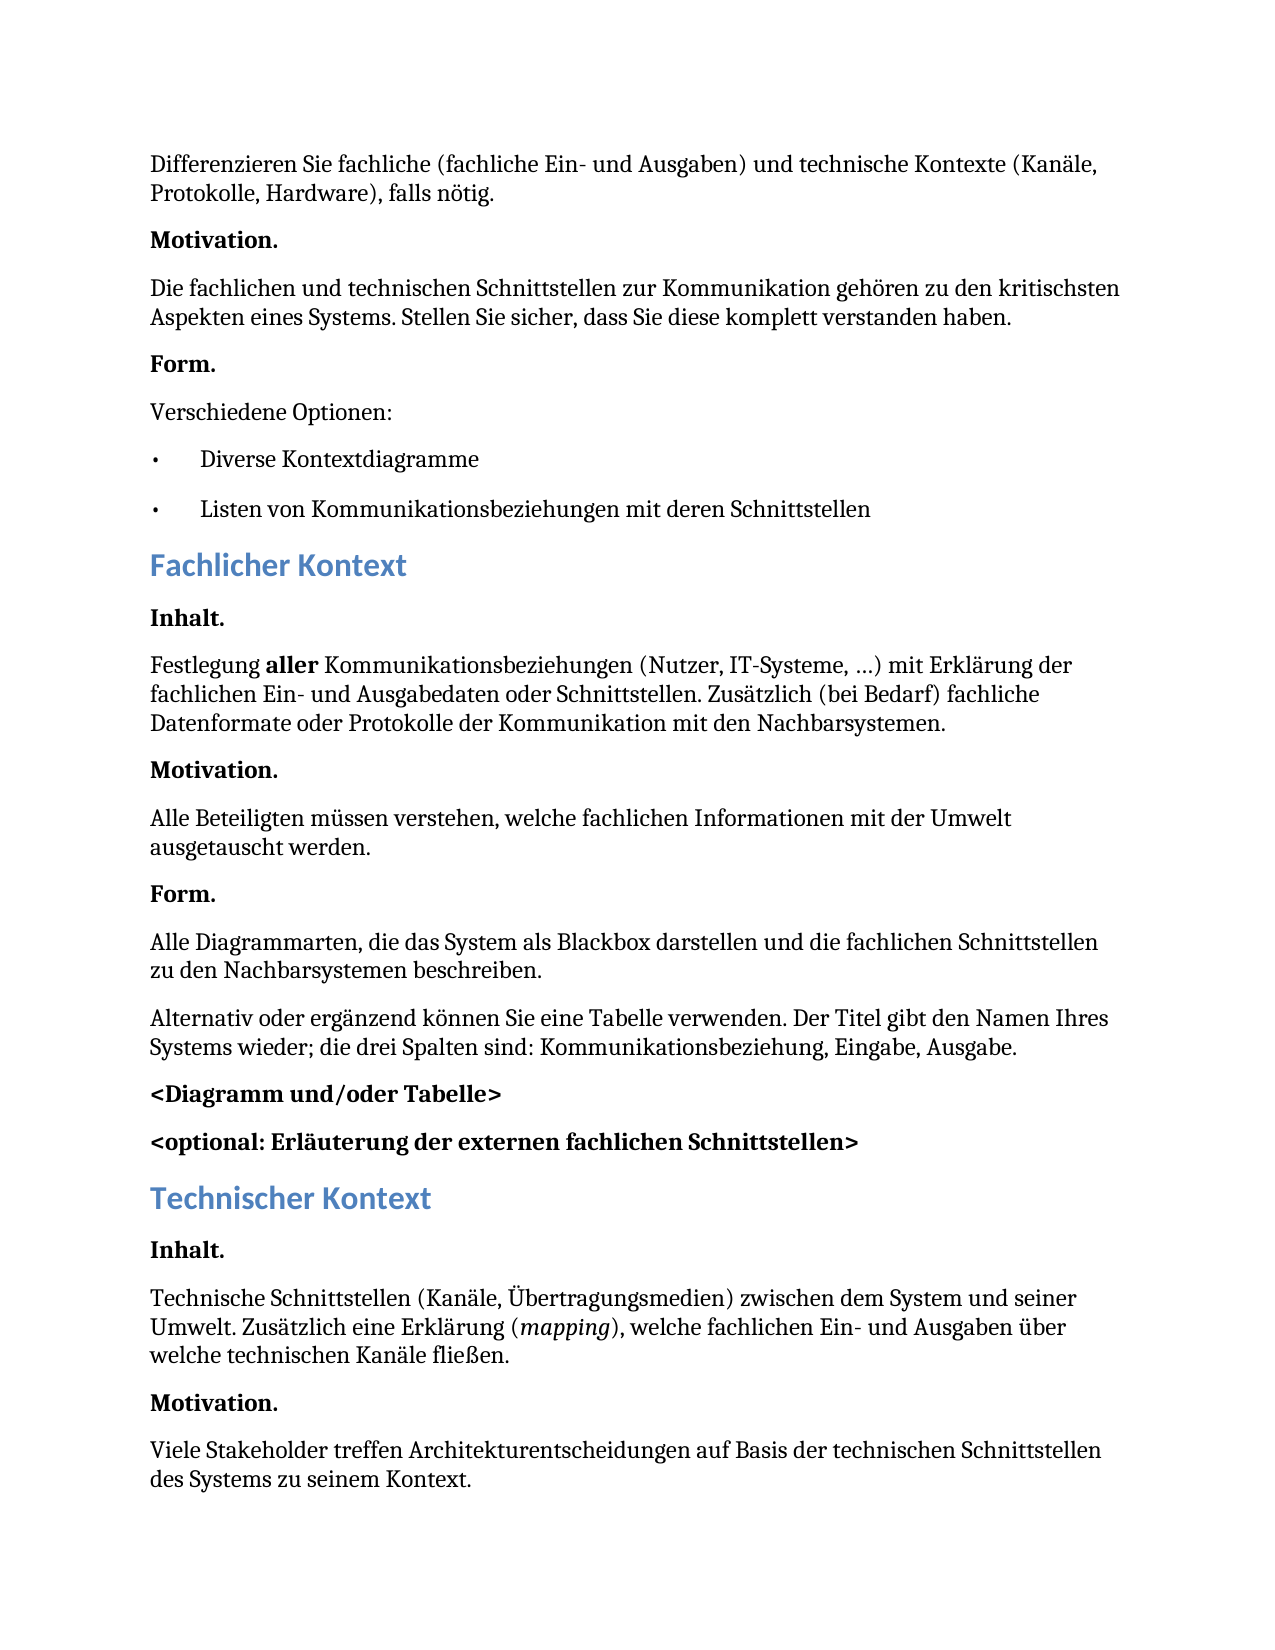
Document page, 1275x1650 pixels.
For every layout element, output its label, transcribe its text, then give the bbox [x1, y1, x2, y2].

text Form. [150, 350, 1125, 379]
text Motivation. [150, 756, 1125, 785]
text Form. [150, 880, 1125, 909]
text <optional: Erläuterung der externen fachlichen Schnittstellen> [150, 1127, 1125, 1156]
text Alle Beteiligten müssen verstehen, welche fachlichen Informationen mit der Umwelt ausgetauscht werden. [150, 804, 1125, 861]
list Listen von Kommunikationsbeziehungen mit deren Schnittstellen [150, 494, 1125, 523]
subtitle Technischer Kontext [150, 1177, 1125, 1218]
text Differenzieren Sie fachliche (fachliche Ein- und Ausgaben) und technische Kontexte (Kanäle, Protokolle, Hardware), falls nötig. [150, 150, 1125, 207]
text Alternativ oder ergänzend können Sie eine Tabelle verwenden. Der Titel gibt den Namen Ihres Systems wieder; die drei Spalten sind: Kommunikationsbeziehung, Eingabe, Ausgabe. [150, 1004, 1125, 1061]
text Alle Diagrammarten, die das System als Blackbox darstellen und die fachlichen Schnittstellen zu den Nachbarsystemen beschreiben. [150, 927, 1125, 985]
text Inhalt. [150, 604, 1125, 632]
text Motivation. [150, 226, 1125, 255]
subtitle Fachlicher Kontext [150, 544, 1125, 585]
text Die fachlichen und technischen Schnittstellen zur Kommunikation gehören zu den kritischsten Aspekten eines Systems. Stellen Sie sicher, dass Sie diese komplett verstanden haben. [150, 274, 1125, 331]
text Motivation. [150, 1389, 1125, 1418]
text Technische Schnittstellen (Kanäle, Übertragungsmedien) zwischen dem System und seiner Umwelt. Zusätzlich eine Erklärung (mapping), welche fachlichen Ein- und Ausgaben über welche technischen Kanäle fließen. [150, 1284, 1125, 1370]
text Festlegung aller Kommunikationsbeziehungen (Nutzer, IT-Systeme, …) mit Erklärung der fachlichen Ein- und Ausgabedaten oder Schnittstellen. Zusätzlich (bei Bedarf) fachliche Datenformate oder Protokolle der Kommunikation mit den Nachbarsystemen. [150, 651, 1125, 737]
text <Diagramm und/oder Tabelle> [150, 1080, 1125, 1109]
text Inhalt. [150, 1236, 1125, 1265]
list Diverse Kontextdiagramme [150, 445, 1125, 474]
text Verschiedene Optionen: [150, 397, 1125, 426]
text Viele Stakeholder treffen Architekturentscheidungen auf Basis der technischen Schnittstellen des Systems zu seinem Kontext. [150, 1436, 1125, 1494]
